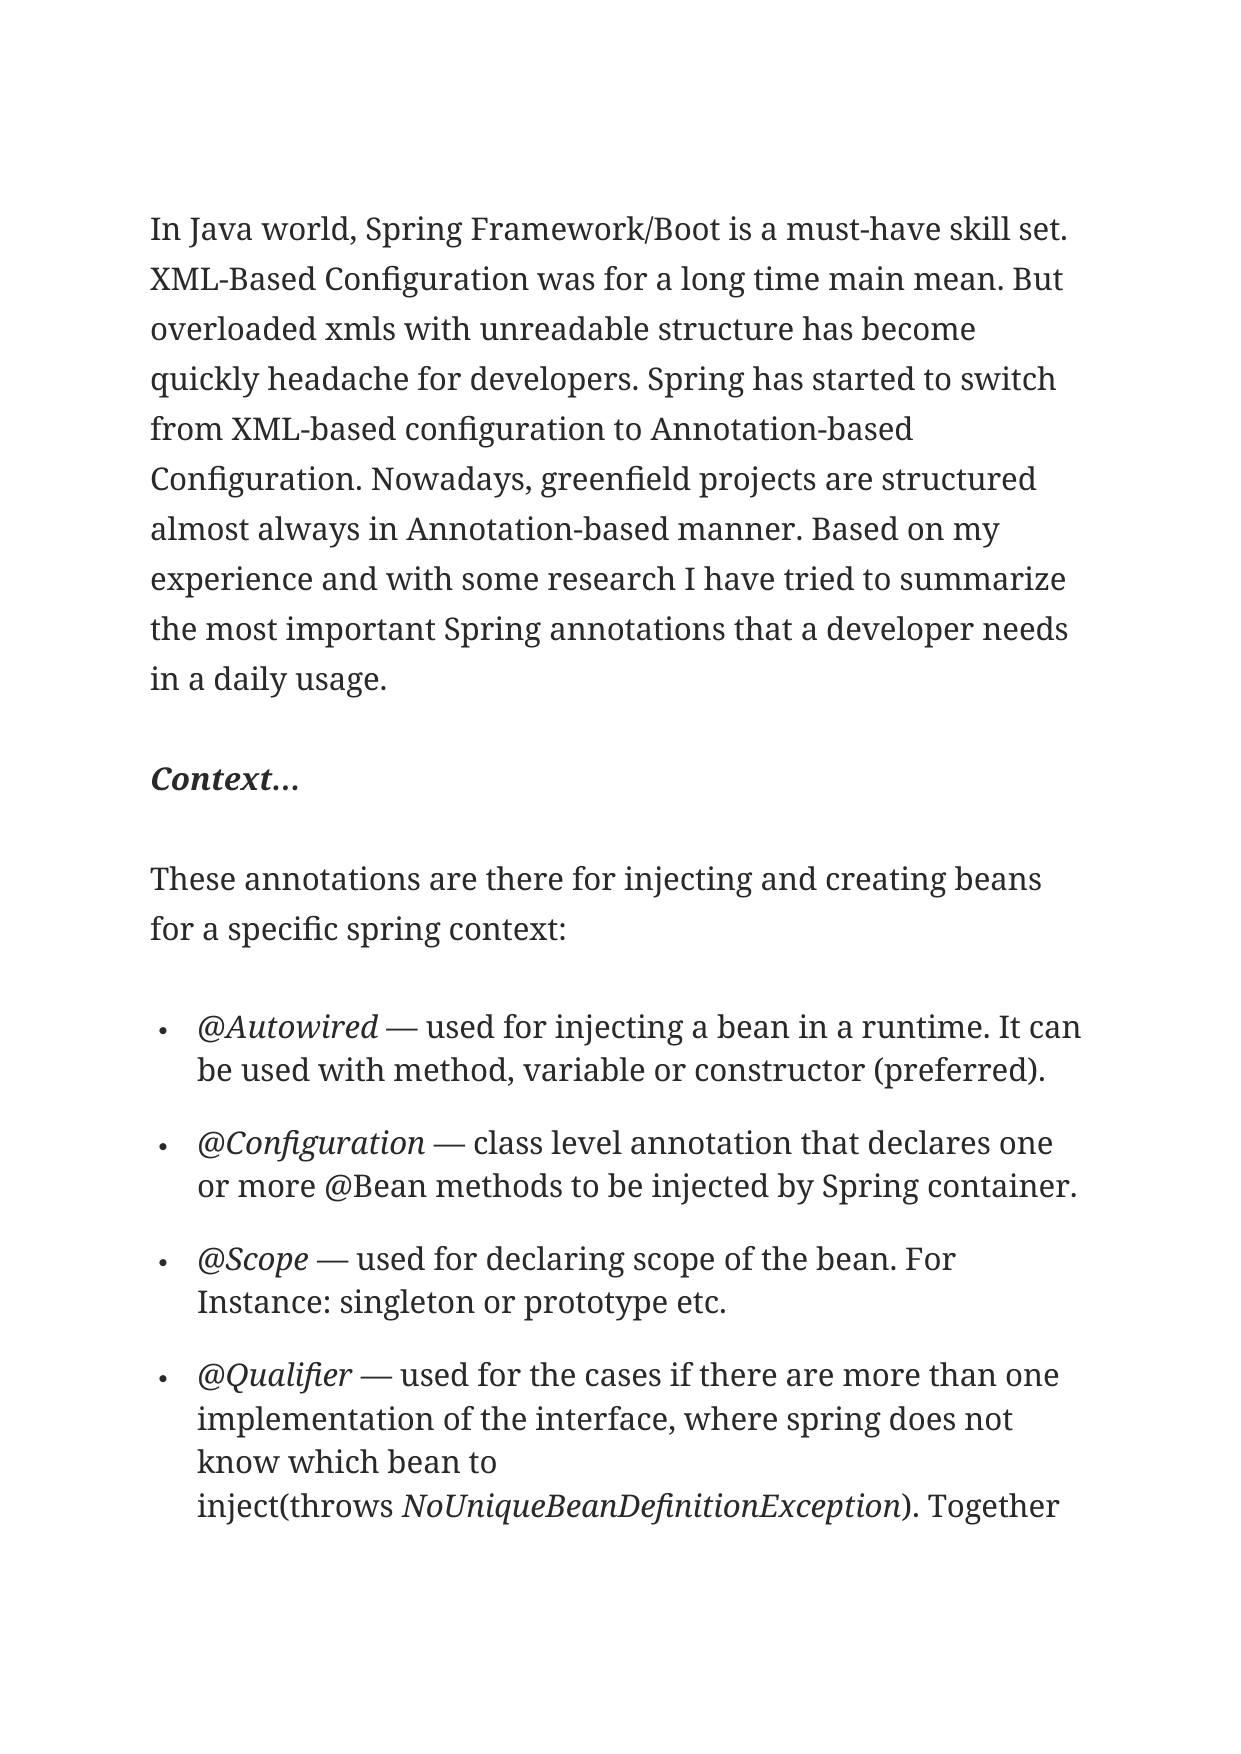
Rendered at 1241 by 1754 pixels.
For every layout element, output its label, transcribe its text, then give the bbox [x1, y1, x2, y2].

text Context… [150, 750, 1090, 800]
text These annotations are there for injecting and creating beans for a specific spring context: [150, 850, 1090, 950]
list @Configuration — class level annotation that declares one or more @Bean methods to be injected by Spring container. [159, 1119, 1090, 1207]
list @Scope — used for declaring scope of the bean. For Instance: singleton or prototype etc. [159, 1236, 1090, 1323]
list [159, 1352, 1090, 1527]
text In Java world, Spring Framework/Boot is a must-have skill set. XML-Based Configuration was for a long time main mean. But overloaded xmls with unreadable structure has become quickly headache for developers. Spring has started to switch from XML-based configuration to Annotation-based Configuration. Nowadays, greenfield projects are structured almost always in Annotation-based manner. Based on my experience and with some research I have tried to summarize the most important Spring annotations that a developer needs in a daily usage. [150, 200, 1090, 700]
list @Autowired — used for injecting a bean in a runtime. It can be used with method, variable or constructor (preferred). [159, 1003, 1090, 1091]
